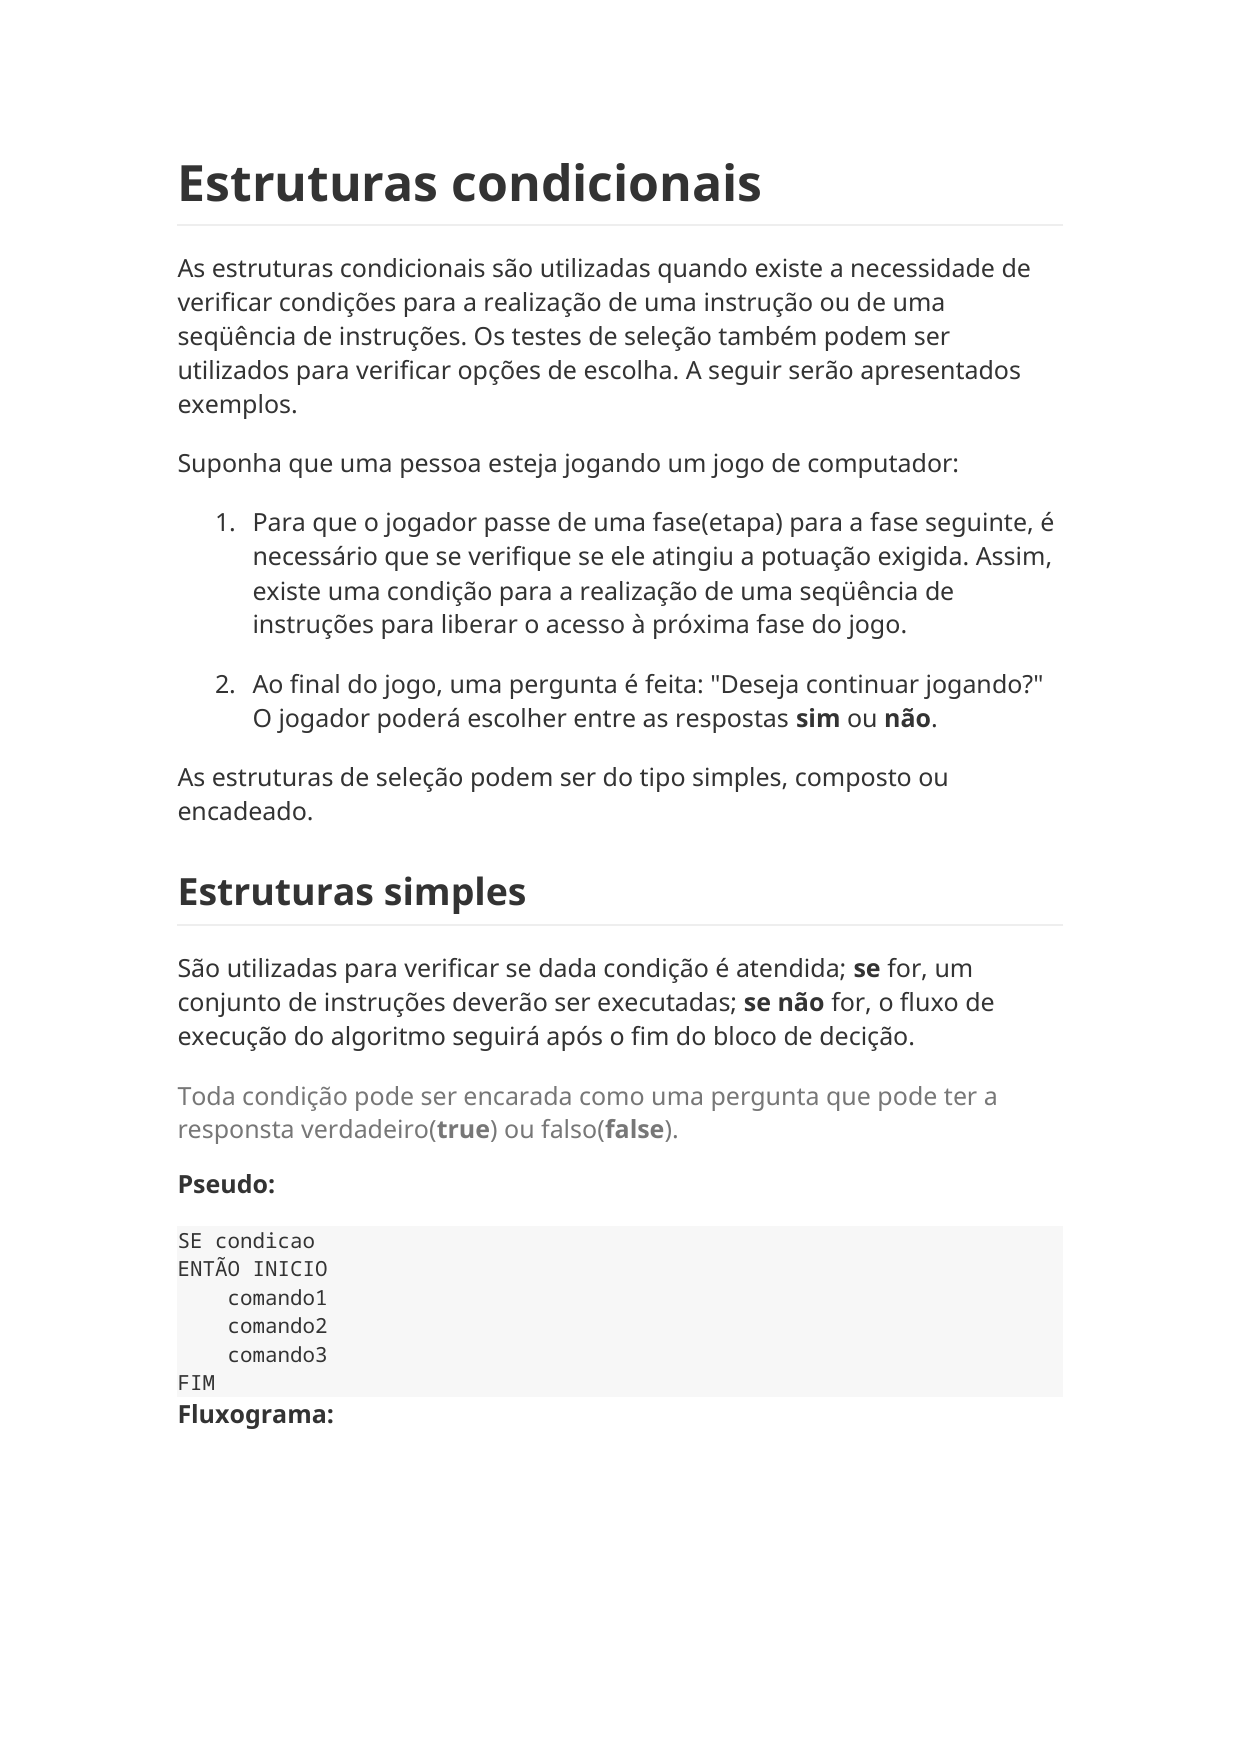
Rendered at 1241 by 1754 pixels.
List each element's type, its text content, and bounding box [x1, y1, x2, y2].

text comando1 [177, 1283, 1063, 1311]
text ENTÃO INICIO [177, 1254, 1063, 1283]
text comando3 [177, 1340, 1063, 1368]
text Fluxograma: [177, 1397, 1063, 1431]
text As estruturas de seleção podem ser do tipo simples, composto ou encadeado. [177, 759, 1063, 827]
text Toda condição pode ser encarada como uma pergunta que pode ter a responsta verdadeiro(true) ou falso(false). [177, 1078, 1063, 1146]
text São utilizadas para verificar se dada condição é atendida; se for, um conjunto de instruções deverão ser executadas; se não for, o fluxo de execução do algoritmo seguirá após o fim do bloco de decição. [177, 951, 1063, 1053]
text Estruturas simples [177, 865, 1063, 924]
text Suponha que uma pessoa esteja jogando um jogo de computador: [177, 446, 1063, 480]
list Para que o jogador passe de uma fase(etapa) para a fase seguinte, é necessário que se verifique se ele atingiu a potuação exigida. Assim, existe uma condição para a realização de uma seqüência de instruções para liberar o acesso à próxima fase do jogo. [215, 505, 1063, 641]
text As estruturas condicionais são utilizadas quando existe a necessidade de verificar condições para a realização de uma instrução ou de uma seqüência de instruções. Os testes de seleção também podem ser utilizados para verificar opções de escolha. A seguir serão apresentados exemplos. [177, 251, 1063, 421]
text FIM [177, 1368, 1063, 1397]
text Pseudo: [177, 1167, 1063, 1201]
text comando2 [177, 1311, 1063, 1340]
list Ao final do jogo, uma pergunta é feita: "Deseja continuar jogando?" O jogador poderá escolher entre as respostas sim ou não. [215, 666, 1063, 734]
text SE condicao [177, 1226, 1063, 1254]
text Estruturas condicionais [177, 148, 1063, 224]
